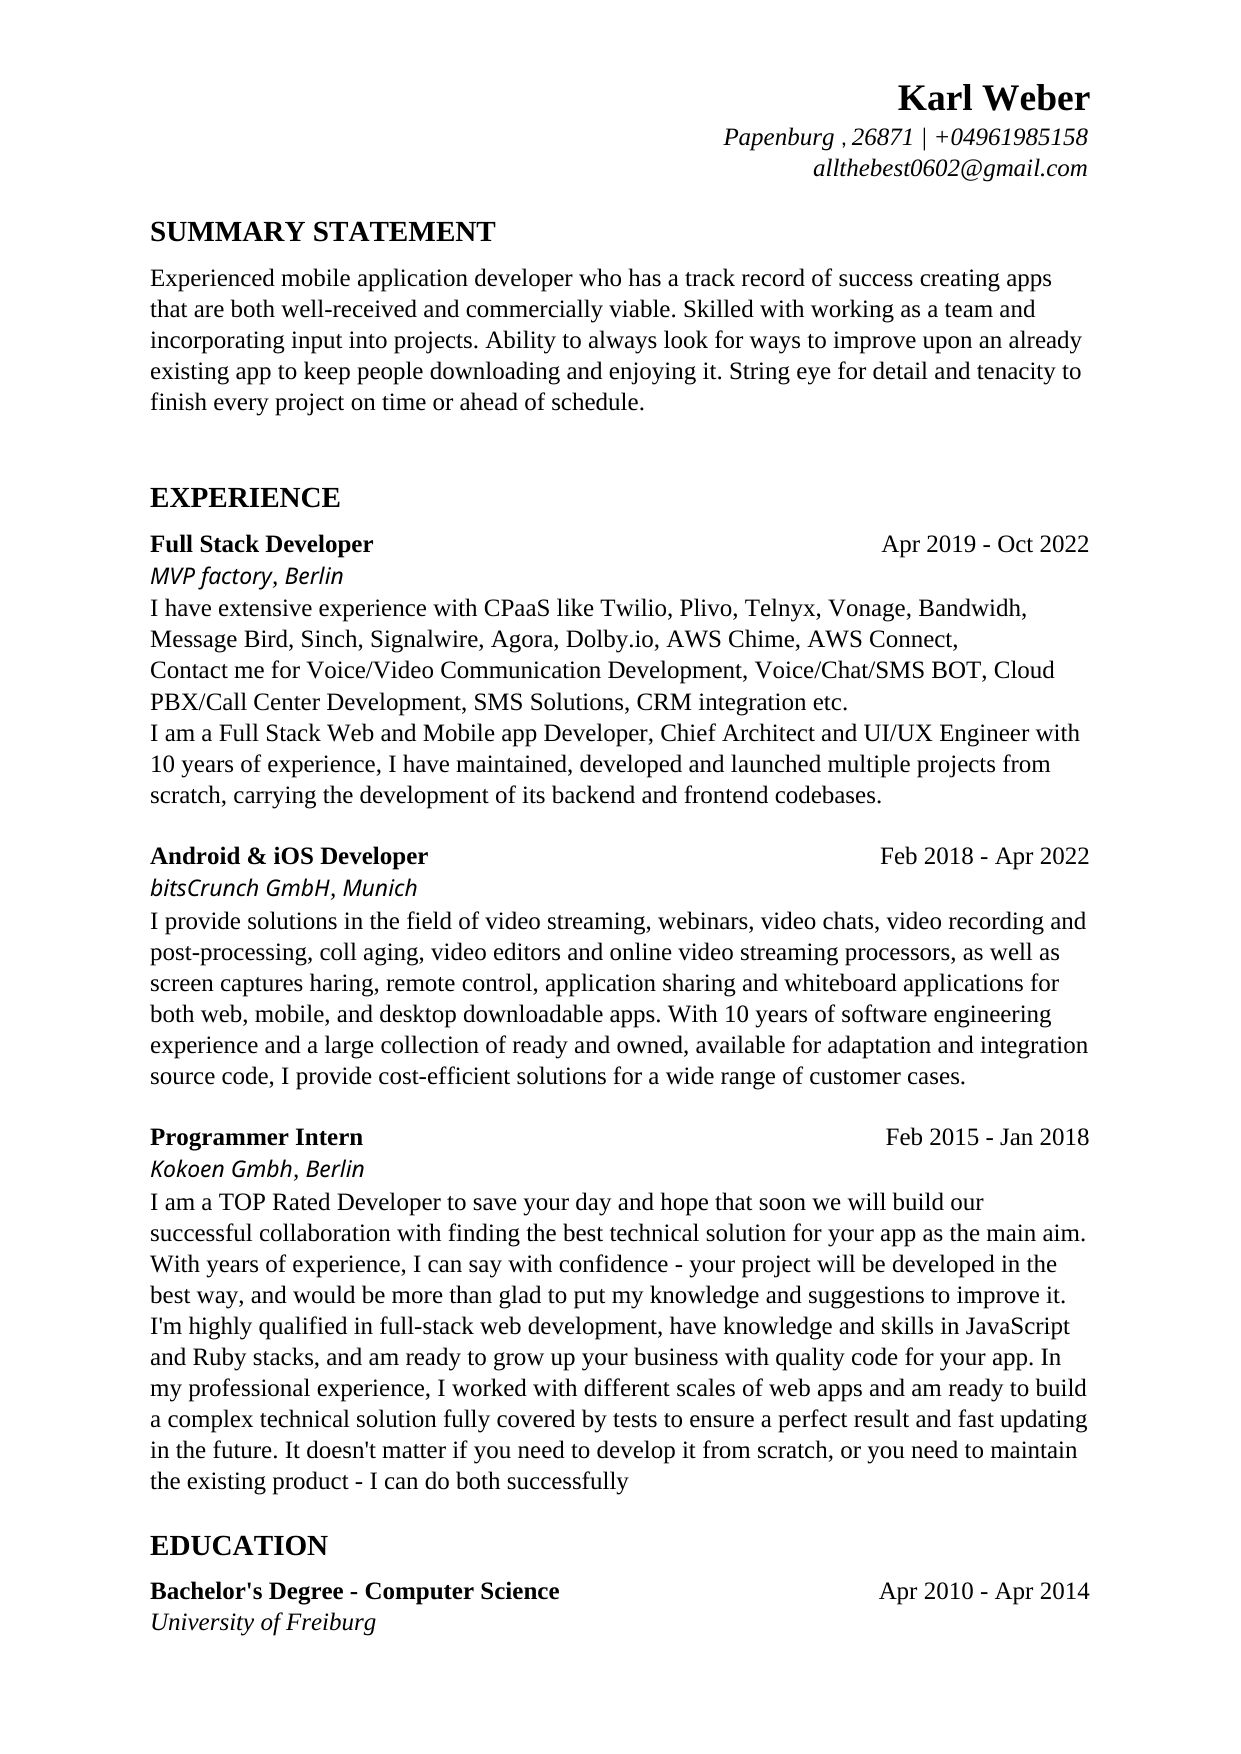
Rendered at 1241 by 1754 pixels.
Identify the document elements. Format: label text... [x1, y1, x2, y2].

text SUMMARY STATEMENT [150, 214, 1090, 248]
text Kokoen Gmbh, Berlin [150, 1153, 1090, 1184]
text I have extensive experience with CPaaS like Twilio, Plivo, Telnyx, Vonage, Bandwidh, Message Bird, Sinch, Signalwire, Agora, Dolby.io, AWS Chime, AWS Connect, [150, 593, 1090, 653]
text MVP factory, Berlin [150, 560, 1090, 591]
text Full Stack Developer Apr 2019 - Oct 2022 [150, 529, 1090, 557]
text Experienced mobile application developer who has a track record of success creating apps that are both well-received and commercially viable. Skilled with working as a team and incorporating input into projects. Ability to always look for ways to improve upon an already existing app to keep people downloading and enjoying it. String eye for detail and tenacity to finish every project on time or ahead of schedule. [150, 263, 1090, 416]
text Contact me for Voice/Video Communication Development, Voice/Chat/SMS BOT, Cloud PBX/Call Center Development, SMS Solutions, CRM integration etc. [150, 656, 1090, 715]
text Android & iOS Developer Feb 2018 - Apr 2022 [150, 841, 1090, 870]
text Papenburg , 26871 | +04961985158 [150, 122, 1090, 151]
text bitsCrunch GmbH, Munich [150, 872, 1090, 903]
text Programmer Intern Feb 2015 - Jan 2018 [150, 1122, 1090, 1151]
text EDUCATION [150, 1528, 1090, 1561]
text University of Freiburg [150, 1607, 1090, 1636]
text I am a Full Stack Web and Mobile app Developer, Chief Architect and UI/UX Engineer with 10 years of experience, I have maintained, developed and launched multiple projects from scratch, carrying the development of its backend and frontend codebases. [150, 718, 1090, 808]
text allthebest0602@gmail.com [150, 153, 1090, 182]
text Karl Weber [150, 75, 1090, 118]
text Bachelor's Degree - Computer Science Apr 2010 - Apr 2014 [150, 1576, 1090, 1605]
text EXPERIENCE [150, 480, 1090, 514]
text I provide solutions in the field of video streaming, webinars, video chats, video recording and post-processing, coll aging, video editors and online video streaming processors, as well as screen captures haring, remote control, application sharing and whiteboard applications for both web, mobile, and desktop downloadable apps. With 10 years of software engineering experience and a large collection of ready and owned, available for adaptation and integration source code, I provide cost-efficient solutions for a wide range of customer cases. [150, 906, 1090, 1090]
text I am a TOP Rated Developer to save your day and hope that soon we will build our successful collaboration with finding the best technical solution for your app as the main aim. With years of experience, I can say with confidence - your project will be developed in the best way, and would be more than glad to put my knowledge and suggestions to improve it. I'm highly qualified in full-stack web development, have knowledge and skills in JavaScript and Ruby stacks, and am ready to grow up your business with quality code for your app. In my professional experience, I worked with different scales of web apps and am ready to build a complex technical solution fully covered by tests to ensure a perfect result and fast updating in the future. It doesn't matter if you need to develop it from scratch, or you need to maintain the existing product - I can do both successfully [150, 1187, 1090, 1495]
